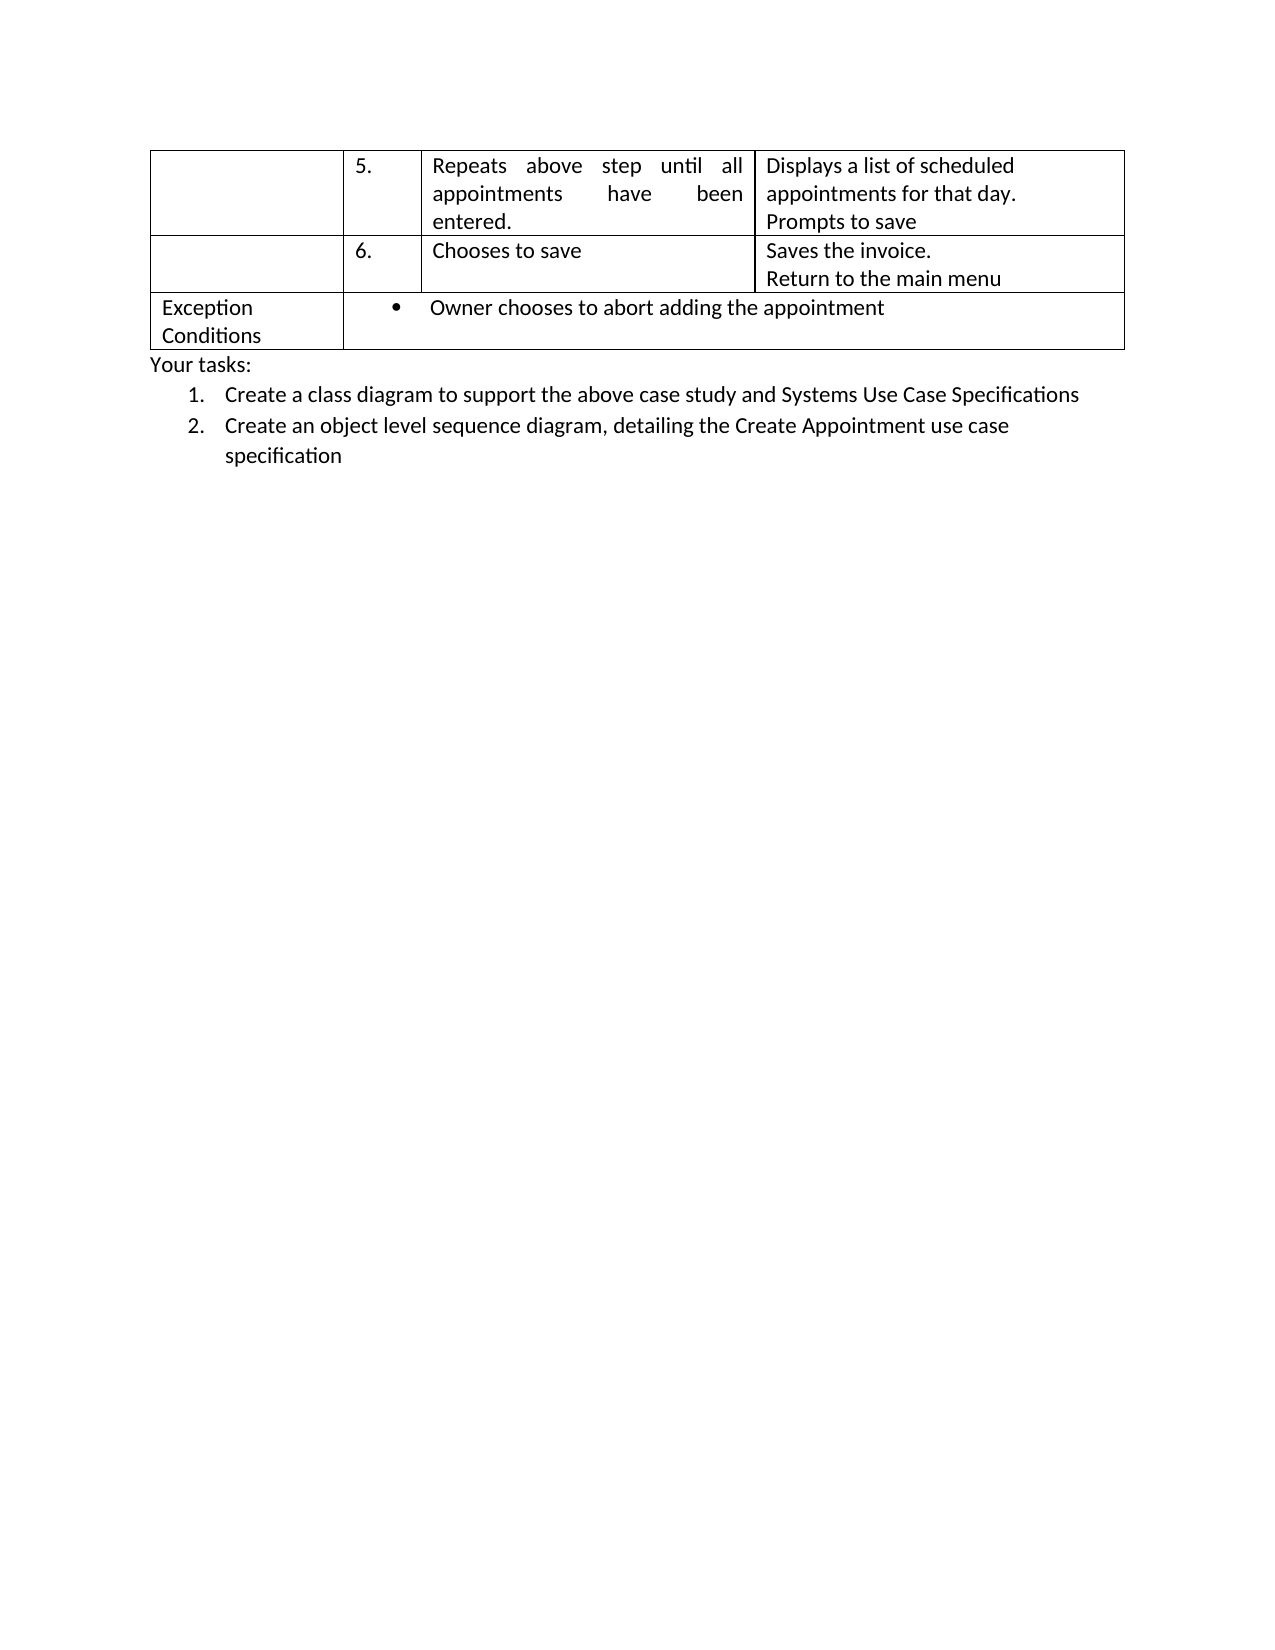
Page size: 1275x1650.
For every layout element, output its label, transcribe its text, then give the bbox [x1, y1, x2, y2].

table_cell Owner chooses to abort adding the appointment [344, 293, 1124, 349]
list Create an object level sequence diagram, detailing the Create Appointment use case specification [187, 411, 1125, 469]
table_cell 6. [344, 236, 421, 292]
table_cell 5. [344, 151, 421, 235]
list Create a class diagram to support the above case study and Systems Use Case Specifications [187, 381, 1125, 408]
table_cell Displays a list of scheduled appointments for that day. Prompts to save [756, 151, 1124, 235]
list Your tasks: [150, 350, 1125, 378]
table_cell Chooses to save [422, 236, 754, 292]
table_cell Saves the invoice. Return to the main menu [756, 236, 1124, 292]
table_cell [151, 151, 343, 235]
table_cell [151, 236, 343, 292]
table_cell Exception Conditions [151, 293, 343, 349]
table_cell Repeats above step until all appointments have been entered. [422, 151, 754, 235]
